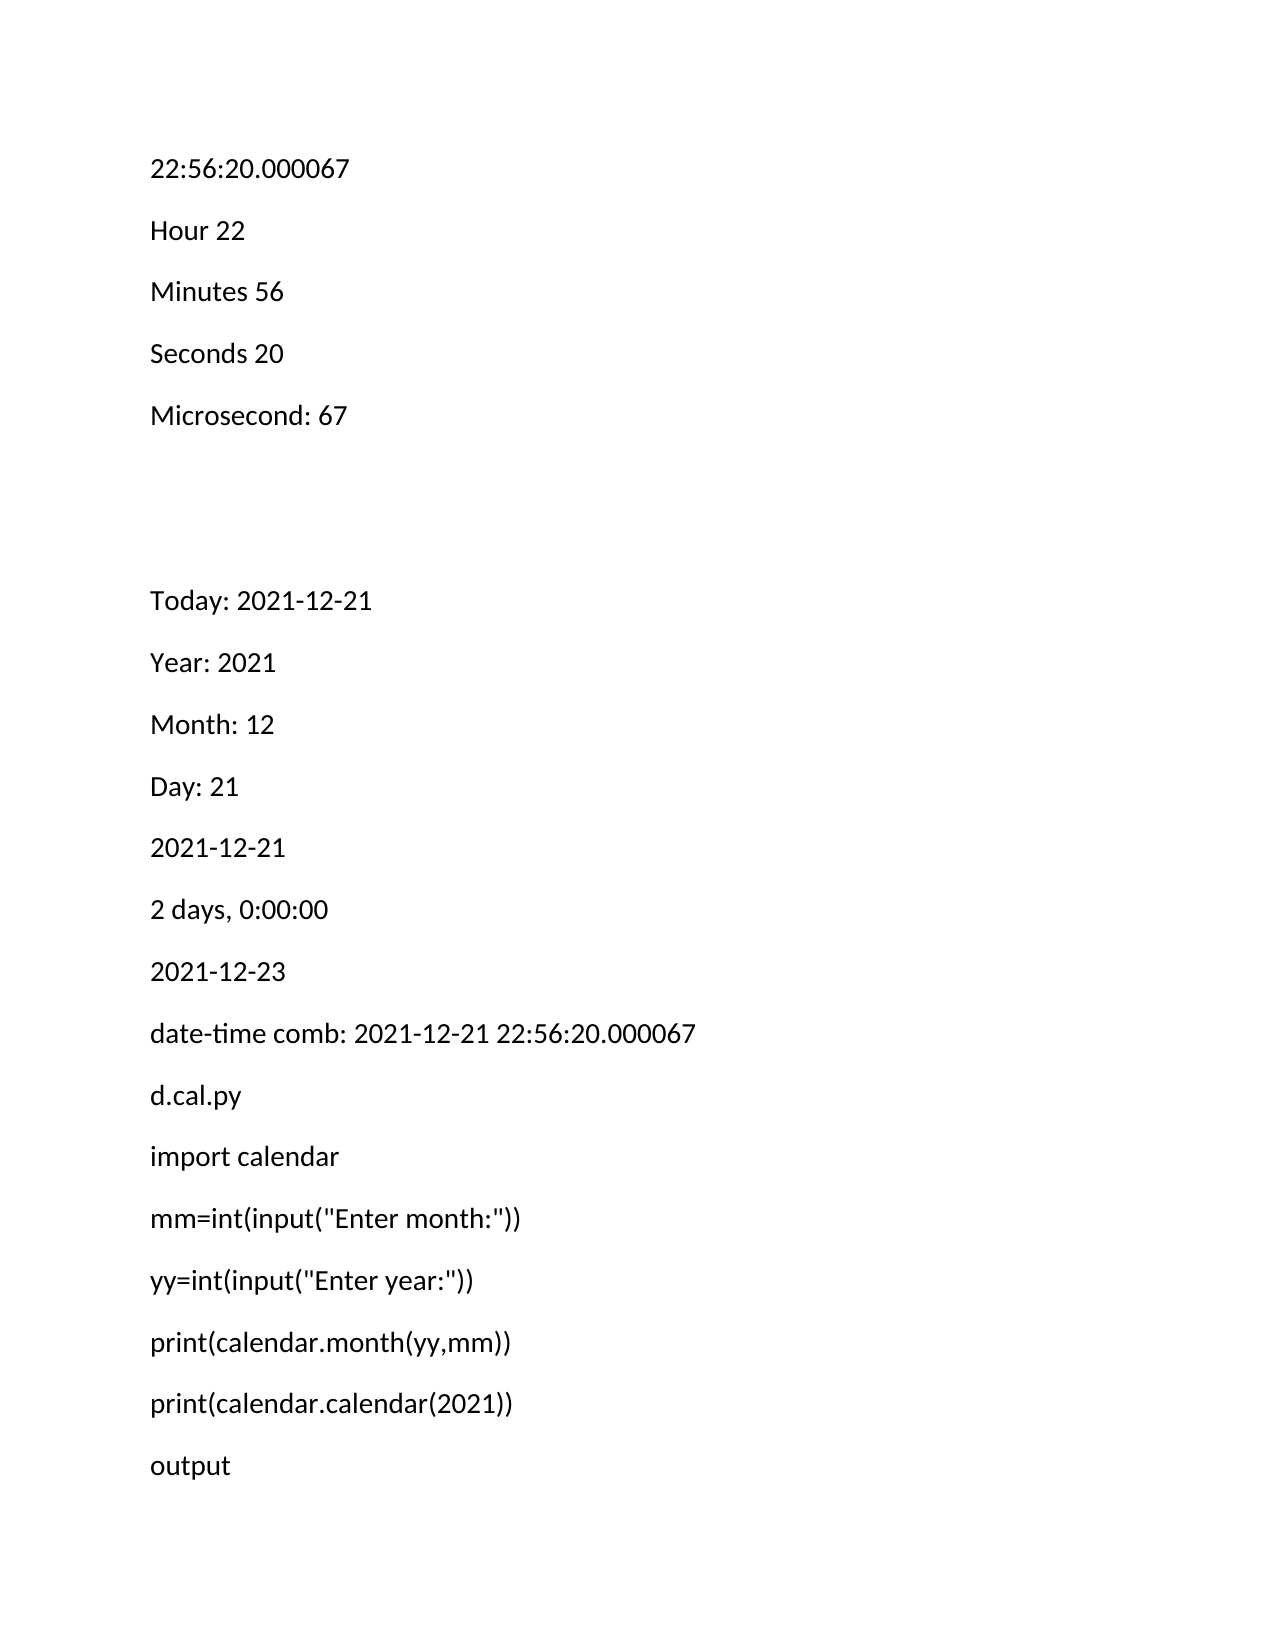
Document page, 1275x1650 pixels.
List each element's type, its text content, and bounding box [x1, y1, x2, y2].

text date-time comb: 2021-12-21 22:56:20.000067 [150, 1015, 1125, 1050]
text import calendar [150, 1138, 1125, 1174]
text Microsecond: 67 [150, 397, 1125, 433]
text Minutes 56 [150, 273, 1125, 309]
text Hour 22 [150, 212, 1125, 247]
text 2021-12-23 [150, 953, 1125, 989]
text mm=int(input("Enter month:")) [150, 1200, 1125, 1236]
text d.cal.py [150, 1077, 1125, 1112]
text 22:56:20.000067 [150, 150, 1125, 186]
text Seconds 20 [150, 335, 1125, 371]
text print(calendar.month(yy,mm)) [150, 1324, 1125, 1359]
text Year: 2021 [150, 644, 1125, 680]
text yy=int(input("Enter year:")) [150, 1262, 1125, 1297]
text Month: 12 [150, 706, 1125, 742]
text output [150, 1447, 1125, 1483]
text Day: 21 [150, 768, 1125, 803]
text 2021-12-21 [150, 829, 1125, 865]
text 2 days, 0:00:00 [150, 891, 1125, 927]
text print(calendar.calendar(2021)) [150, 1385, 1125, 1421]
text Today: 2021-12-21 [150, 582, 1125, 618]
